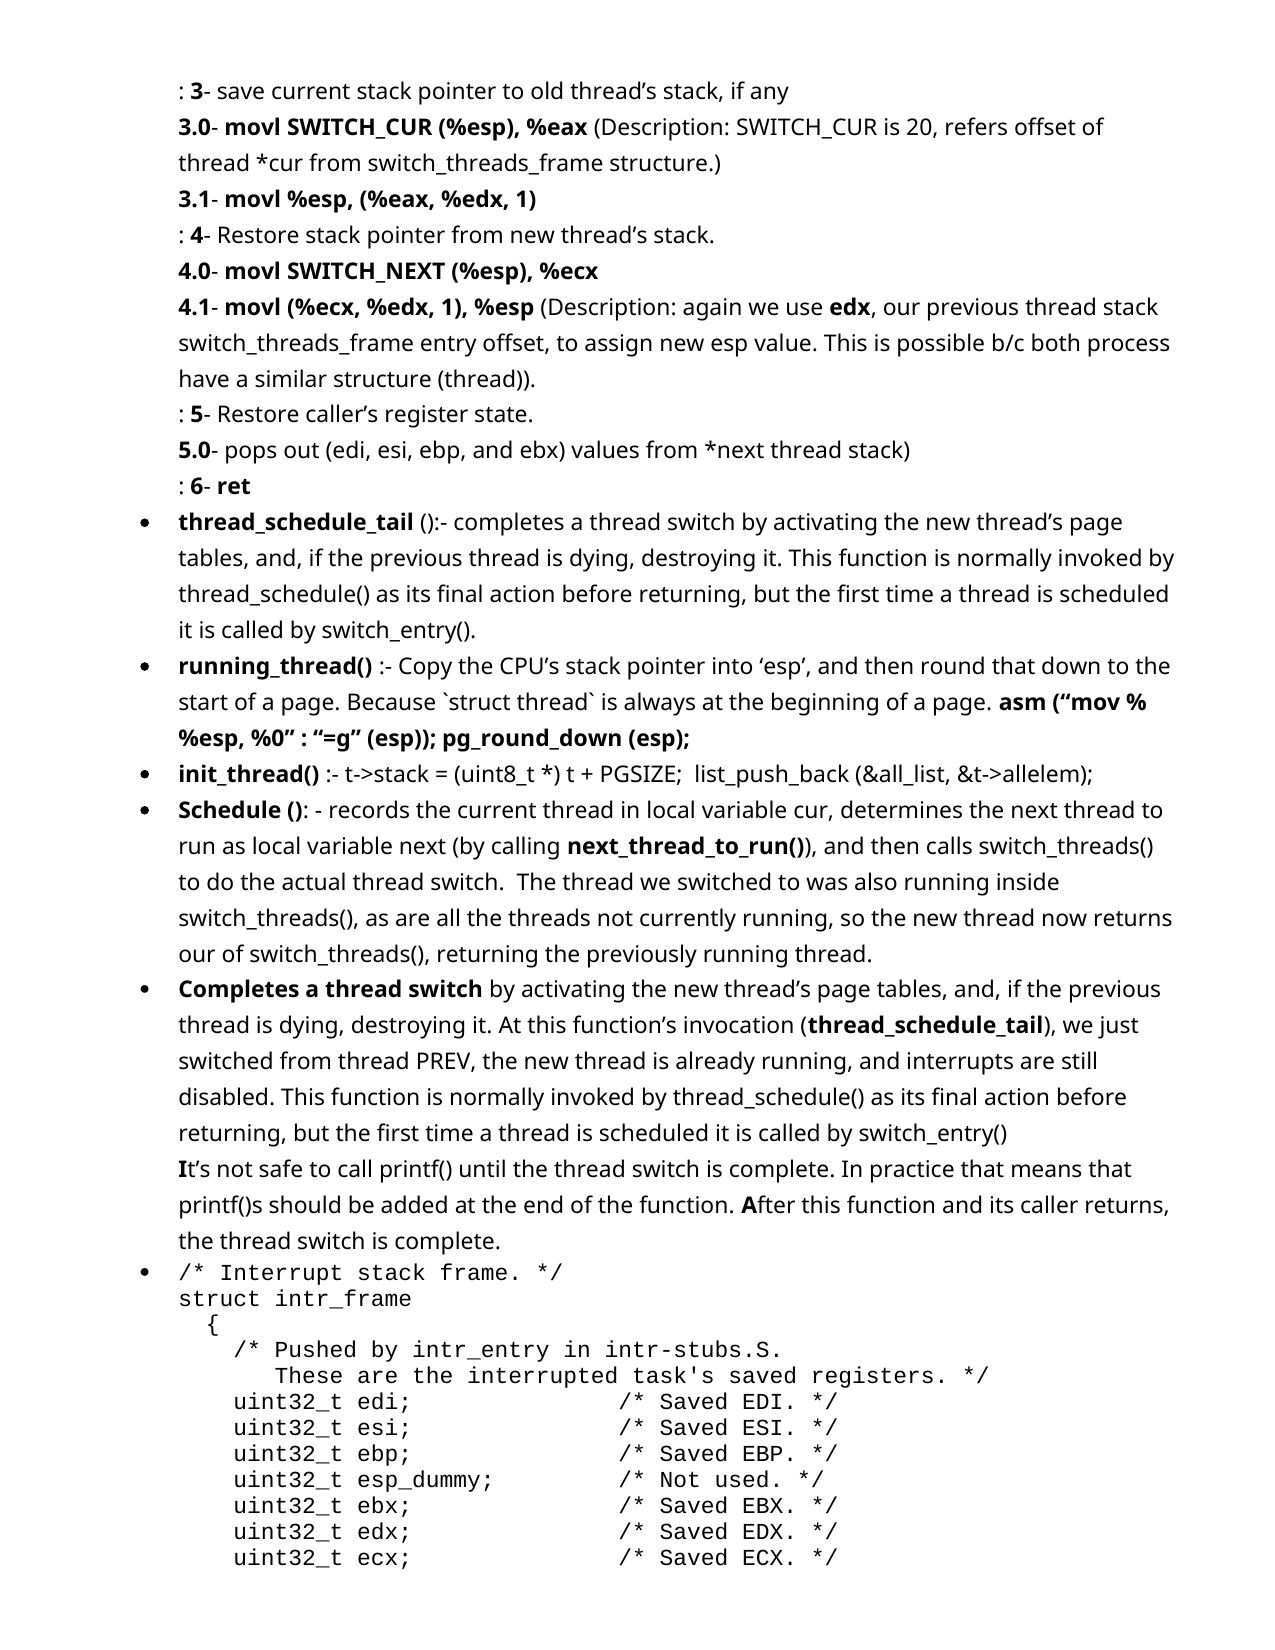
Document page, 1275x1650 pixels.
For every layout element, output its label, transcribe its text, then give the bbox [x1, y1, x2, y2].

list : 6- ret [178, 470, 1181, 502]
text These are the interrupted task's saved registers. */ [178, 1365, 1181, 1391]
list Schedule (): - records the current thread in local variable cur, determines the next thread to run as local variable next (by calling next_thread_to_run()), and then calls switch_threads() to do the actual thread switch. The thread we switched to was also running inside switch_threads(), as are all the threads not currently running, so the new thread now returns our of switch_threads(), returning the previously running thread. [141, 794, 1181, 969]
text uint32_t esi; /* Saved ESI. */ [178, 1417, 1181, 1442]
text uint32_t edi; /* Saved EDI. */ [178, 1391, 1181, 1417]
text uint32_t ebp; /* Saved EBP. */ [178, 1442, 1181, 1468]
list It’s not safe to call printf() until the thread switch is complete. In practice that means that printf()s should be added at the end of the function. After this function and its caller returns, the thread switch is complete. [178, 1153, 1181, 1256]
list : 4- Restore stack pointer from new thread’s stack. [178, 219, 1181, 250]
list : 3- save current stack pointer to old thread’s stack, if any [178, 75, 1181, 106]
list 4.1- movl (%ecx, %edx, 1), %esp (Description: again we use edx, our previous thread stack switch_threads_frame entry offset, to assign new esp value. This is possible b/c both process have a similar structure (thread)). [178, 291, 1181, 394]
text struct intr_frame [178, 1287, 1181, 1313]
list running_thread() :- Copy the CPU’s stack pointer into ‘esp’, and then round that down to the start of a page. Because `struct thread` is always at the beginning of a page. asm (“mov %%esp, %0” : “=g” (esp)); pg_round_down (esp); [141, 650, 1181, 753]
list Completes a thread switch by activating the new thread’s page tables, and, if the previous thread is dying, destroying it. At this function’s invocation (thread_schedule_tail), we just switched from thread PREV, the new thread is already running, and interrupts are still disabled. This function is normally invoked by thread_schedule() as its final action before returning, but the first time a thread is scheduled it is called by switch_entry() [141, 973, 1181, 1148]
text { [178, 1313, 1181, 1339]
list thread_schedule_tail ():- completes a thread switch by activating the new thread’s page tables, and, if the previous thread is dying, destroying it. This function is normally invoked by thread_schedule() as its final action before returning, but the first time a thread is scheduled it is called by switch_entry(). [141, 506, 1181, 645]
list 4.0- movl SWITCH_NEXT (%esp), %ecx [178, 255, 1181, 286]
list /* Interrupt stack frame. */ [141, 1261, 1181, 1287]
text uint32_t ecx; /* Saved ECX. */ [178, 1546, 1181, 1572]
list 3.1- movl %esp, (%eax, %edx, 1) [178, 183, 1181, 214]
text uint32_t edx; /* Saved EDX. */ [178, 1520, 1181, 1546]
text uint32_t esp_dummy; /* Not used. */ [178, 1468, 1181, 1494]
list : 5- Restore caller’s register state. [178, 398, 1181, 430]
text uint32_t ebx; /* Saved EBX. */ [178, 1494, 1181, 1520]
list init_thread() :- t->stack = (uint8_t *) t + PGSIZE; list_push_back (&all_list, &t->allelem); [141, 758, 1181, 789]
list 5.0- pops out (edi, esi, ebp, and ebx) values from *next thread stack) [178, 434, 1181, 466]
list 3.0- movl SWITCH_CUR (%esp), %eax (Description: SWITCH_CUR is 20, refers offset of thread *cur from switch_threads_frame structure.) [178, 111, 1181, 178]
text /* Pushed by intr_entry in intr-stubs.S. [178, 1339, 1181, 1365]
